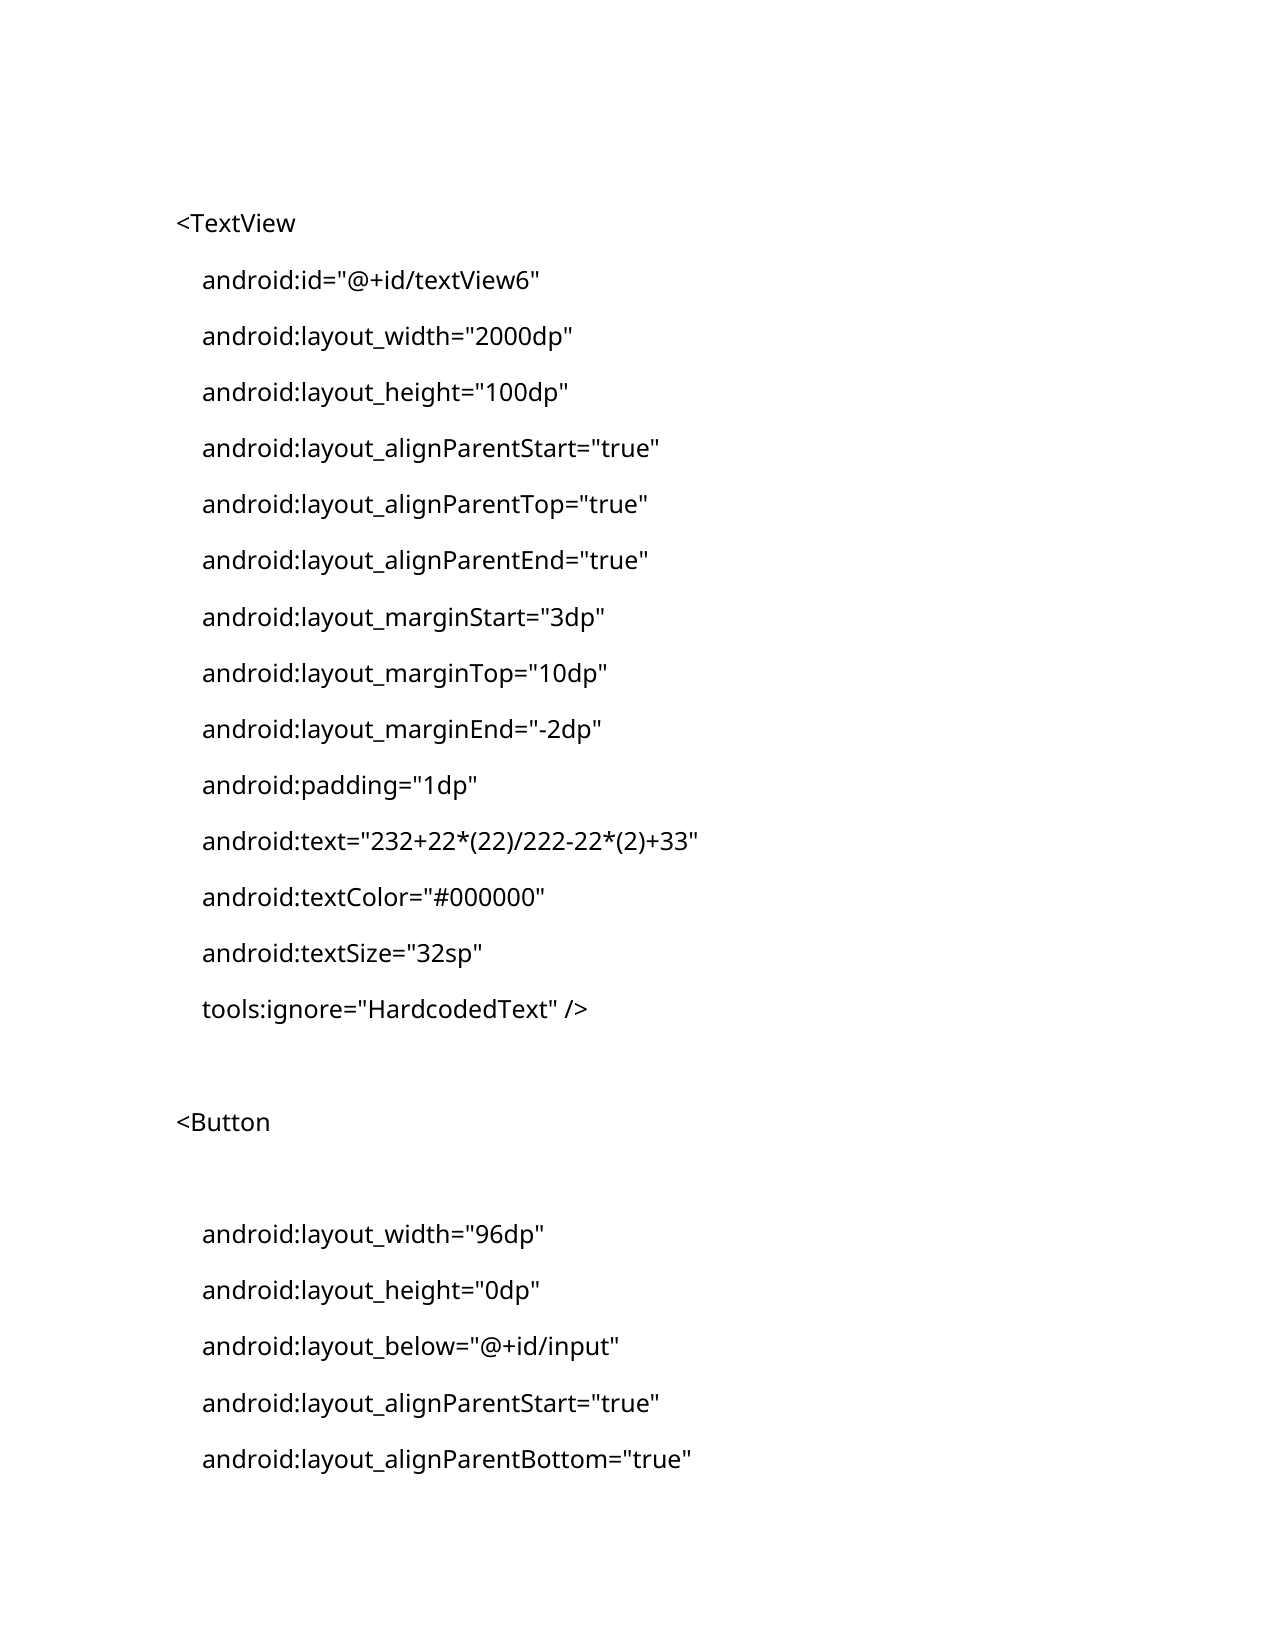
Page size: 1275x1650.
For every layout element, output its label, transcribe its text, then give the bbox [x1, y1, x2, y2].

text android:id="@+id/textView6" [150, 262, 1125, 296]
text android:layout_marginTop="10dp" [150, 655, 1125, 689]
text android:layout_height="100dp" [150, 374, 1125, 409]
text android:padding="1dp" [150, 768, 1125, 802]
text android:textColor="#000000" [150, 880, 1125, 914]
text android:layout_width="96dp" [150, 1217, 1125, 1251]
text android:layout_alignParentBottom="true" [150, 1441, 1125, 1475]
text android:layout_alignParentTop="true" [150, 487, 1125, 521]
text tools:ignore="HardcodedText" /> [150, 992, 1125, 1026]
text <Button [150, 1104, 1125, 1138]
text android:layout_marginStart="3dp" [150, 599, 1125, 633]
text android:layout_alignParentStart="true" [150, 1385, 1125, 1419]
text <TextView [150, 206, 1125, 240]
text android:layout_marginEnd="-2dp" [150, 711, 1125, 746]
text android:text="232+22*(22)/222-22*(2)+33" [150, 824, 1125, 858]
text android:layout_width="2000dp" [150, 318, 1125, 352]
text android:layout_alignParentEnd="true" [150, 543, 1125, 577]
text android:layout_alignParentStart="true" [150, 431, 1125, 465]
text android:layout_height="0dp" [150, 1273, 1125, 1307]
text android:layout_below="@+id/input" [150, 1329, 1125, 1363]
text android:textSize="32sp" [150, 936, 1125, 970]
